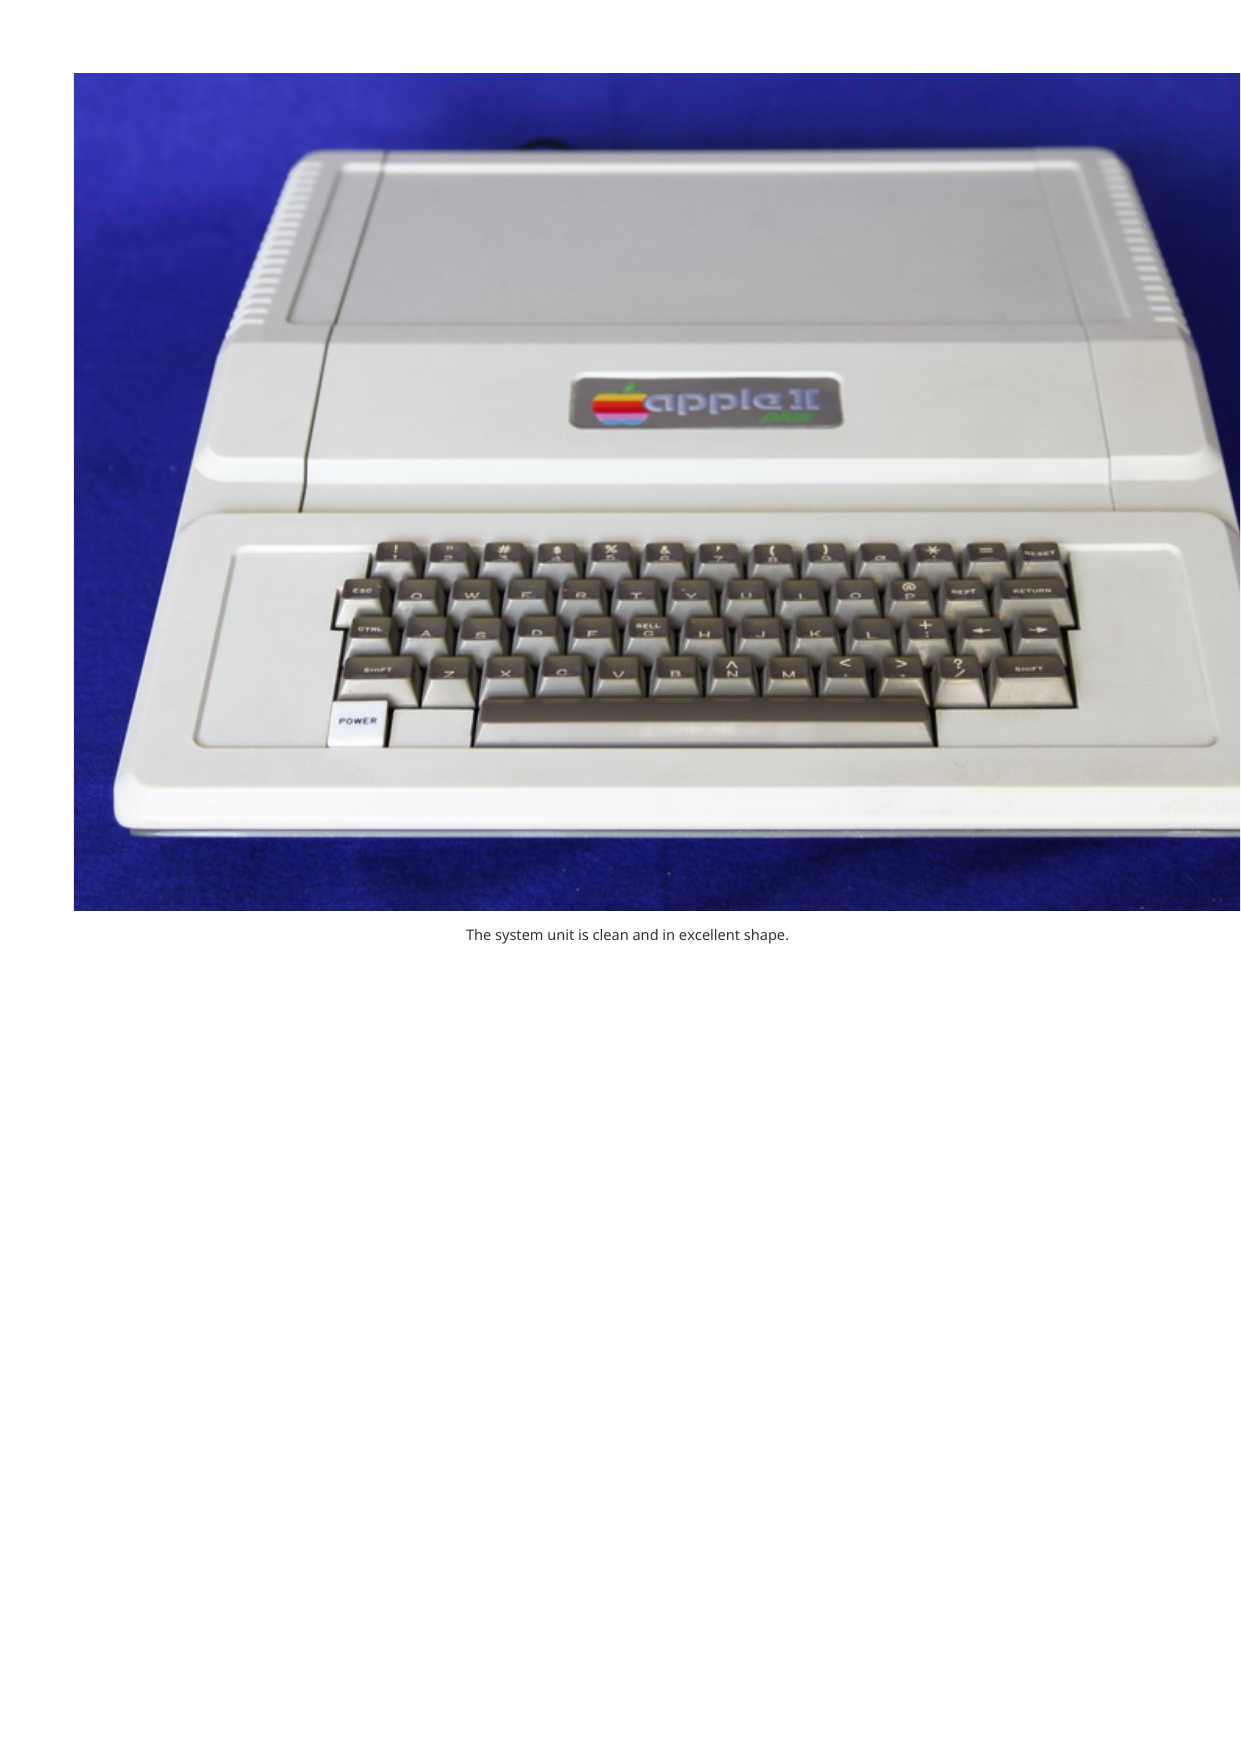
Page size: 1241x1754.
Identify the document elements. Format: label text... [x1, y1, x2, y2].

text The system unit is clean and in excellent shape. [74, 918, 1181, 951]
picture [73, 73, 1241, 911]
